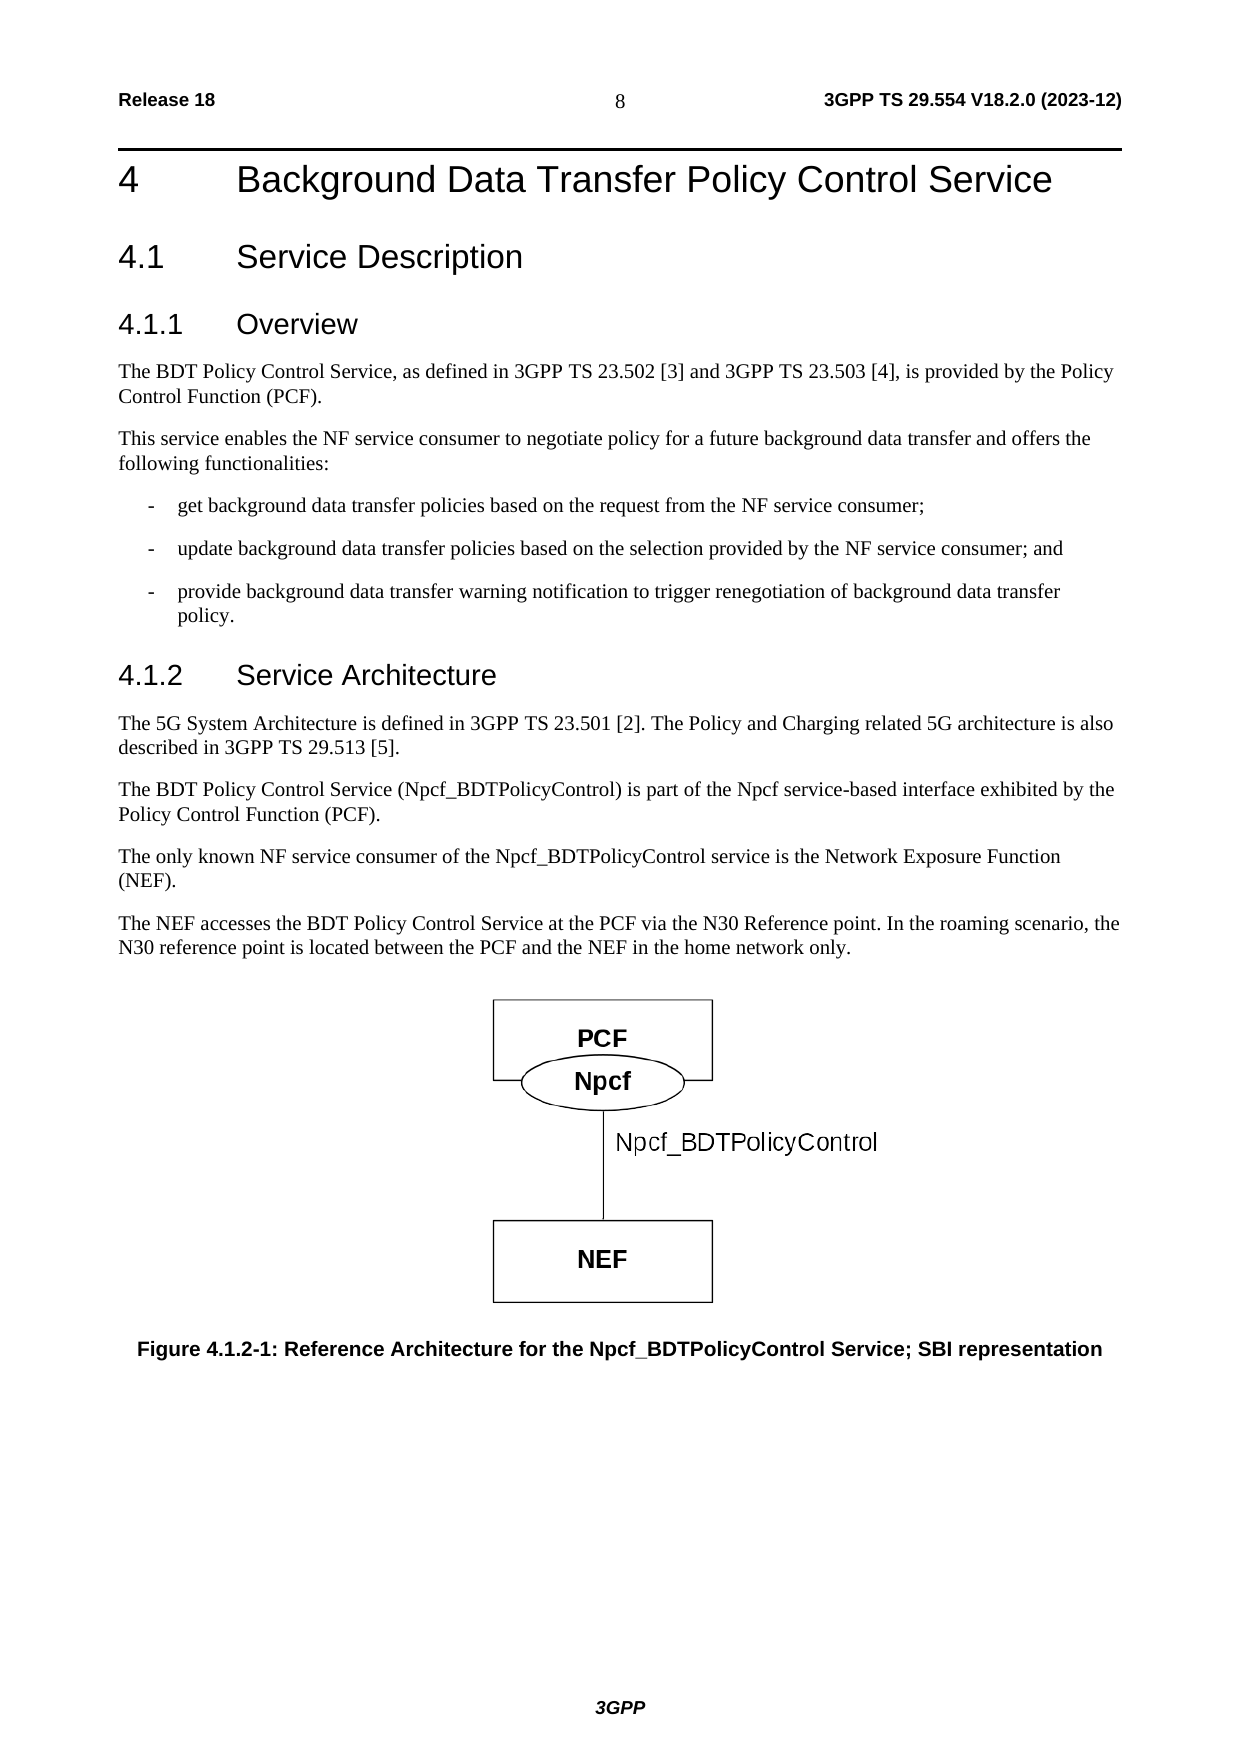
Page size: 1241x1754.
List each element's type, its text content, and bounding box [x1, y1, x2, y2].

subtitle 4.1.1 Overview [118, 307, 1122, 341]
text The BDT Policy Control Service, as defined in 3GPP TS 23.502 [3] and 3GPP TS 23.503 [4], is provided by the Policy Control Function (PCF). [118, 359, 1122, 408]
text The 5G System Architecture is defined in 3GPP TS 23.501 [2]. The Policy and Charging related 5G architecture is also described in 3GPP TS 29.513 [5]. [118, 711, 1122, 759]
subtitle 4.1 Service Description [118, 237, 1122, 276]
subtitle 4.1.2 Service Architecture [118, 658, 1122, 692]
text - provide background data transfer warning notification to trigger renegotiation of background data transfer policy. [148, 579, 1122, 627]
subtitle 4 Background Data Transfer Policy Control Service [118, 151, 1122, 200]
text - get background data transfer policies based on the request from the NF service consumer; [148, 493, 1122, 517]
text The BDT Policy Control Service (Npcf_BDTPolicyControl) is part of the Npcf service-based interface exhibited by the Policy Control Function (PCF). [118, 777, 1122, 826]
text The NEF accesses the BDT Policy Control Service at the PCF via the N30 Reference point. In the roaming scenario, the N30 reference point is located between the PCF and the NEF in the home network only. [118, 911, 1122, 959]
text - update background data transfer policies based on the selection provided by the NF service consumer; and [148, 536, 1122, 560]
text This service enables the NF service consumer to negotiate policy for a future background data transfer and offers the following functionalities: [118, 426, 1122, 474]
text Figure 4.1.2-1: Reference Architecture for the Npcf_BDTPolicyControl Service; SBI representation [118, 1337, 1122, 1361]
text The only known NF service consumer of the Npcf_BDTPolicyControl service is the Network Exposure Function (NEF). [118, 844, 1122, 892]
